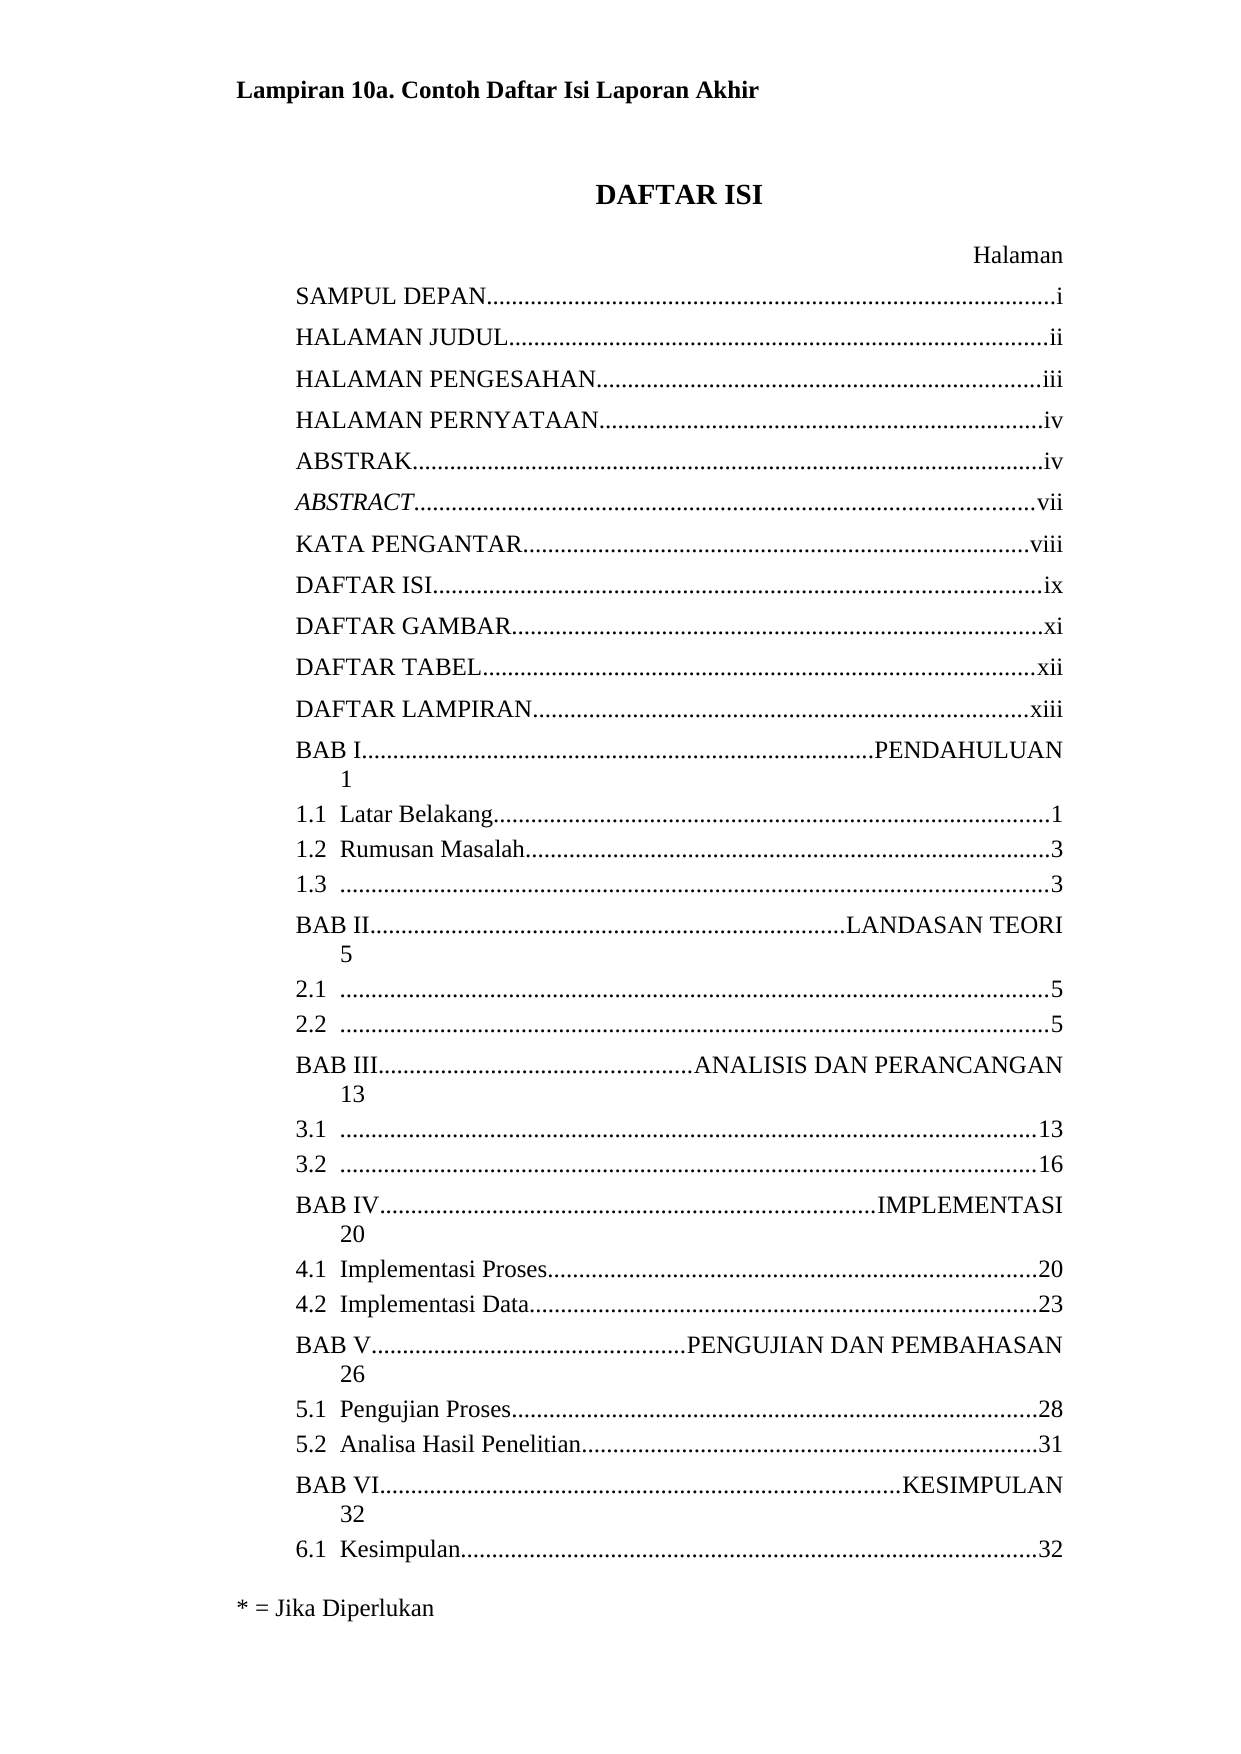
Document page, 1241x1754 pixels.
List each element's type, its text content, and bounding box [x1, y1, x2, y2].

subtitle HALAMAN PENGESAHAN iii [295, 364, 1063, 392]
subtitle DAFTAR GAMBAR xi [295, 611, 1063, 640]
subtitle DAFTAR LAMPIRAN xiii [295, 694, 1063, 722]
subtitle Analisa Hasil Penelitian 31 [295, 1429, 1063, 1457]
subtitle SAMPUL DEPAN i [295, 281, 1063, 310]
subtitle BAB VI. KESIMPULAN 32 [295, 1470, 1063, 1527]
text DAFTAR ISI [295, 177, 1063, 211]
subtitle 5 [295, 974, 1063, 1002]
subtitle 3 [295, 869, 1063, 897]
subtitle DAFTAR ISI ix [295, 570, 1063, 599]
subtitle ABSTRAK iv [295, 446, 1063, 475]
subtitle BAB I. PENDAHULUAN 1 [295, 735, 1063, 792]
subtitle Kesimpulan 32 [295, 1534, 1063, 1562]
subtitle KATA PENGANTAR viii [295, 529, 1063, 557]
subtitle Rumusan Masalah 3 [295, 834, 1063, 862]
subtitle 16 [295, 1149, 1063, 1177]
subtitle 5 [295, 1009, 1063, 1037]
subtitle BAB II. LANDASAN TEORI 5 [295, 910, 1063, 967]
subtitle HALAMAN PERNYATAAN iv [295, 405, 1063, 434]
subtitle ABSTRACT vii [295, 487, 1063, 516]
subtitle HALAMAN JUDUL ii [295, 322, 1063, 351]
subtitle BAB III. ANALISIS DAN PERANCANGAN 13 [295, 1050, 1063, 1107]
subtitle Latar Belakang 1 [295, 799, 1063, 827]
subtitle Pengujian Proses 28 [295, 1394, 1063, 1422]
subtitle BAB IV. IMPLEMENTASI 20 [295, 1190, 1063, 1247]
subtitle Implementasi Data 23 [295, 1289, 1063, 1317]
subtitle DAFTAR TABEL xii [295, 652, 1063, 681]
subtitle Implementasi Proses 20 [295, 1254, 1063, 1282]
text Halaman [295, 240, 1063, 269]
subtitle BAB V. PENGUJIAN DAN PEMBAHASAN 26 [295, 1330, 1063, 1387]
subtitle 13 [295, 1114, 1063, 1142]
